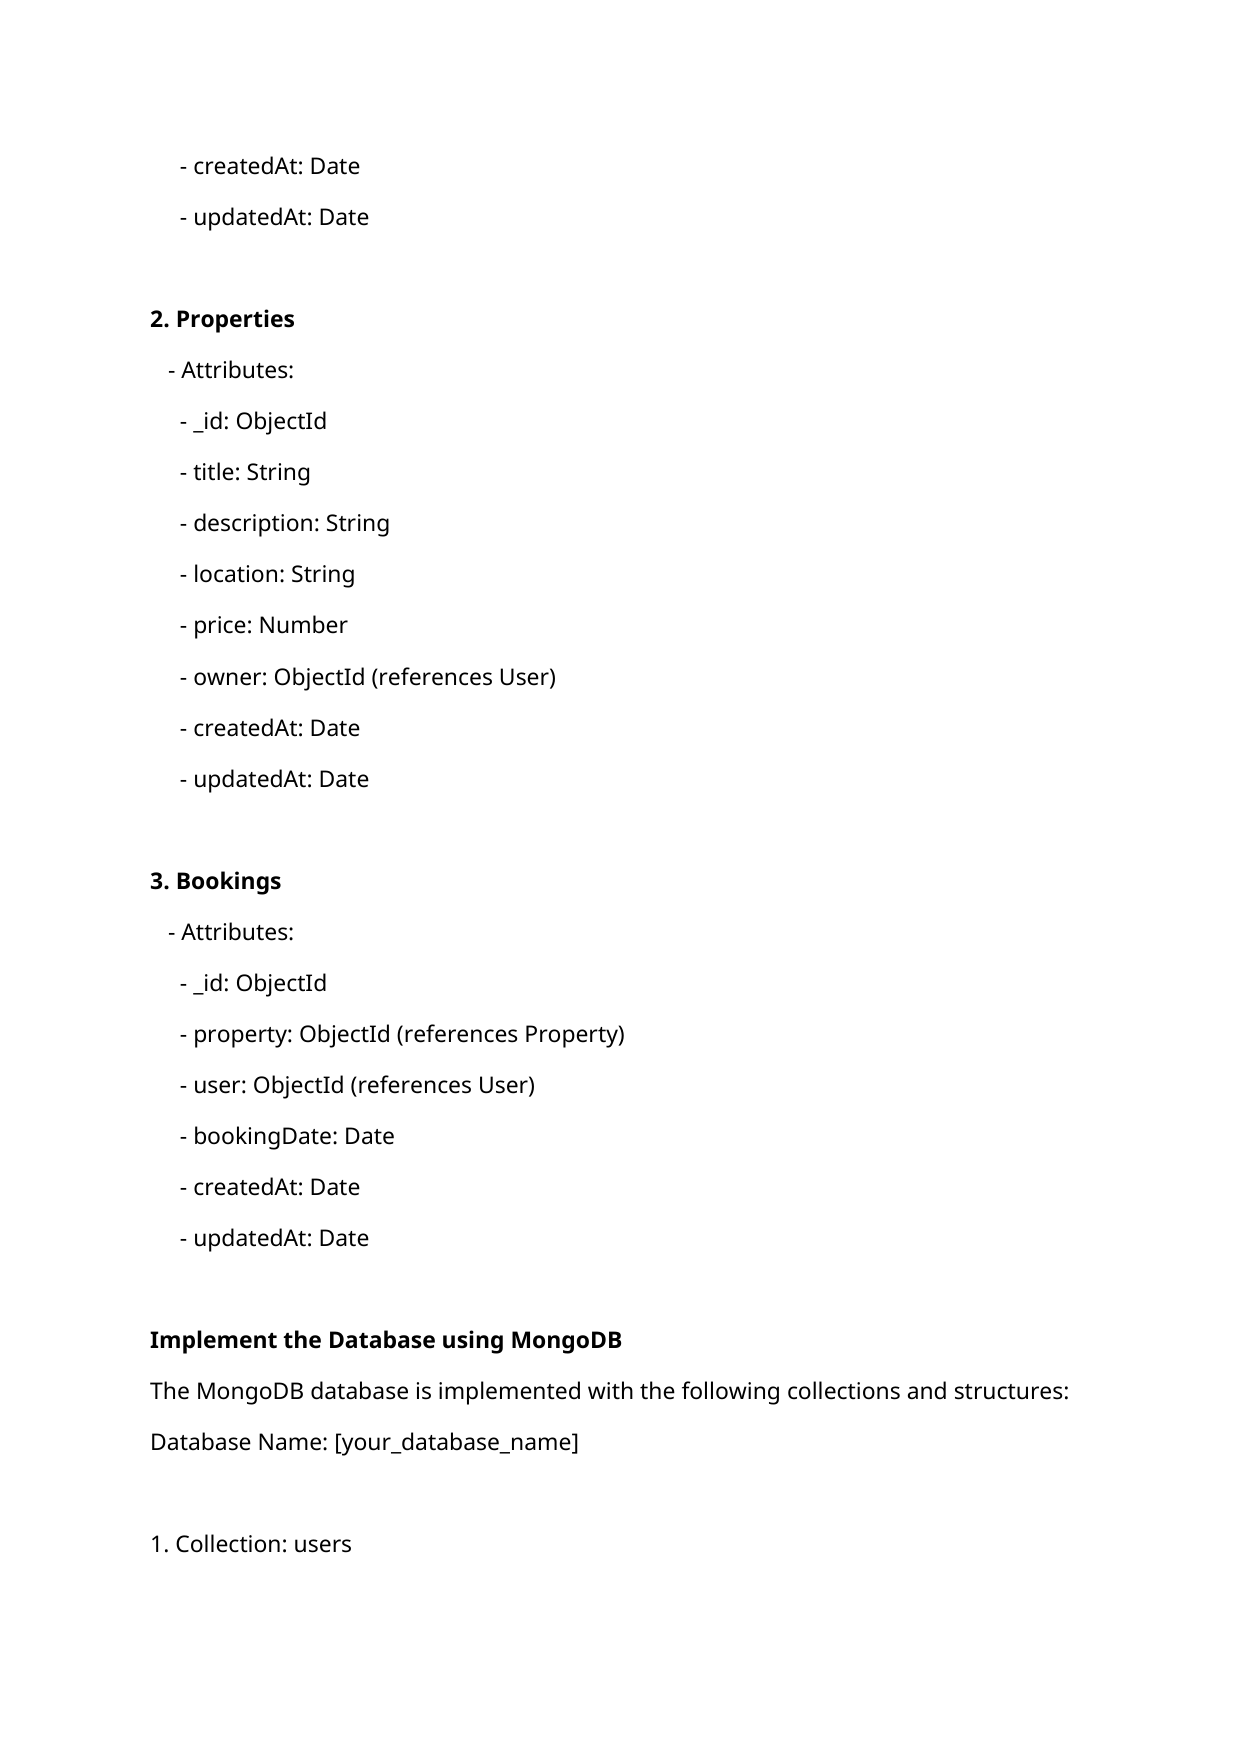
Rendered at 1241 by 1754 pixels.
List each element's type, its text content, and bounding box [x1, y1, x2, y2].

text - updatedAt: Date [150, 762, 1090, 794]
text - Attributes: [150, 916, 1090, 947]
text - price: Number [150, 609, 1090, 641]
text - bookingDate: Date [150, 1120, 1090, 1151]
text - createdAt: Date [150, 150, 1090, 181]
text - location: String [150, 558, 1090, 589]
text - createdAt: Date [150, 1171, 1090, 1202]
text - _id: ObjectId [150, 967, 1090, 998]
text - updatedAt: Date [150, 1222, 1090, 1253]
text - title: String [150, 456, 1090, 487]
text - property: ObjectId (references Property) [150, 1018, 1090, 1049]
text 3. Bookings [150, 864, 1090, 896]
text - _id: ObjectId [150, 405, 1090, 436]
text The MongoDB database is implemented with the following collections and structures: [150, 1375, 1090, 1406]
text - createdAt: Date [150, 711, 1090, 743]
text - owner: ObjectId (references User) [150, 660, 1090, 692]
text Implement the Database using MongoDB [150, 1324, 1090, 1355]
text 1. Collection: users [150, 1528, 1090, 1559]
text - updatedAt: Date [150, 201, 1090, 232]
text Database Name: [your_database_name] [150, 1426, 1090, 1457]
text - user: ObjectId (references User) [150, 1069, 1090, 1100]
text - Attributes: [150, 354, 1090, 385]
text 2. Properties [150, 303, 1090, 334]
text - description: String [150, 507, 1090, 538]
